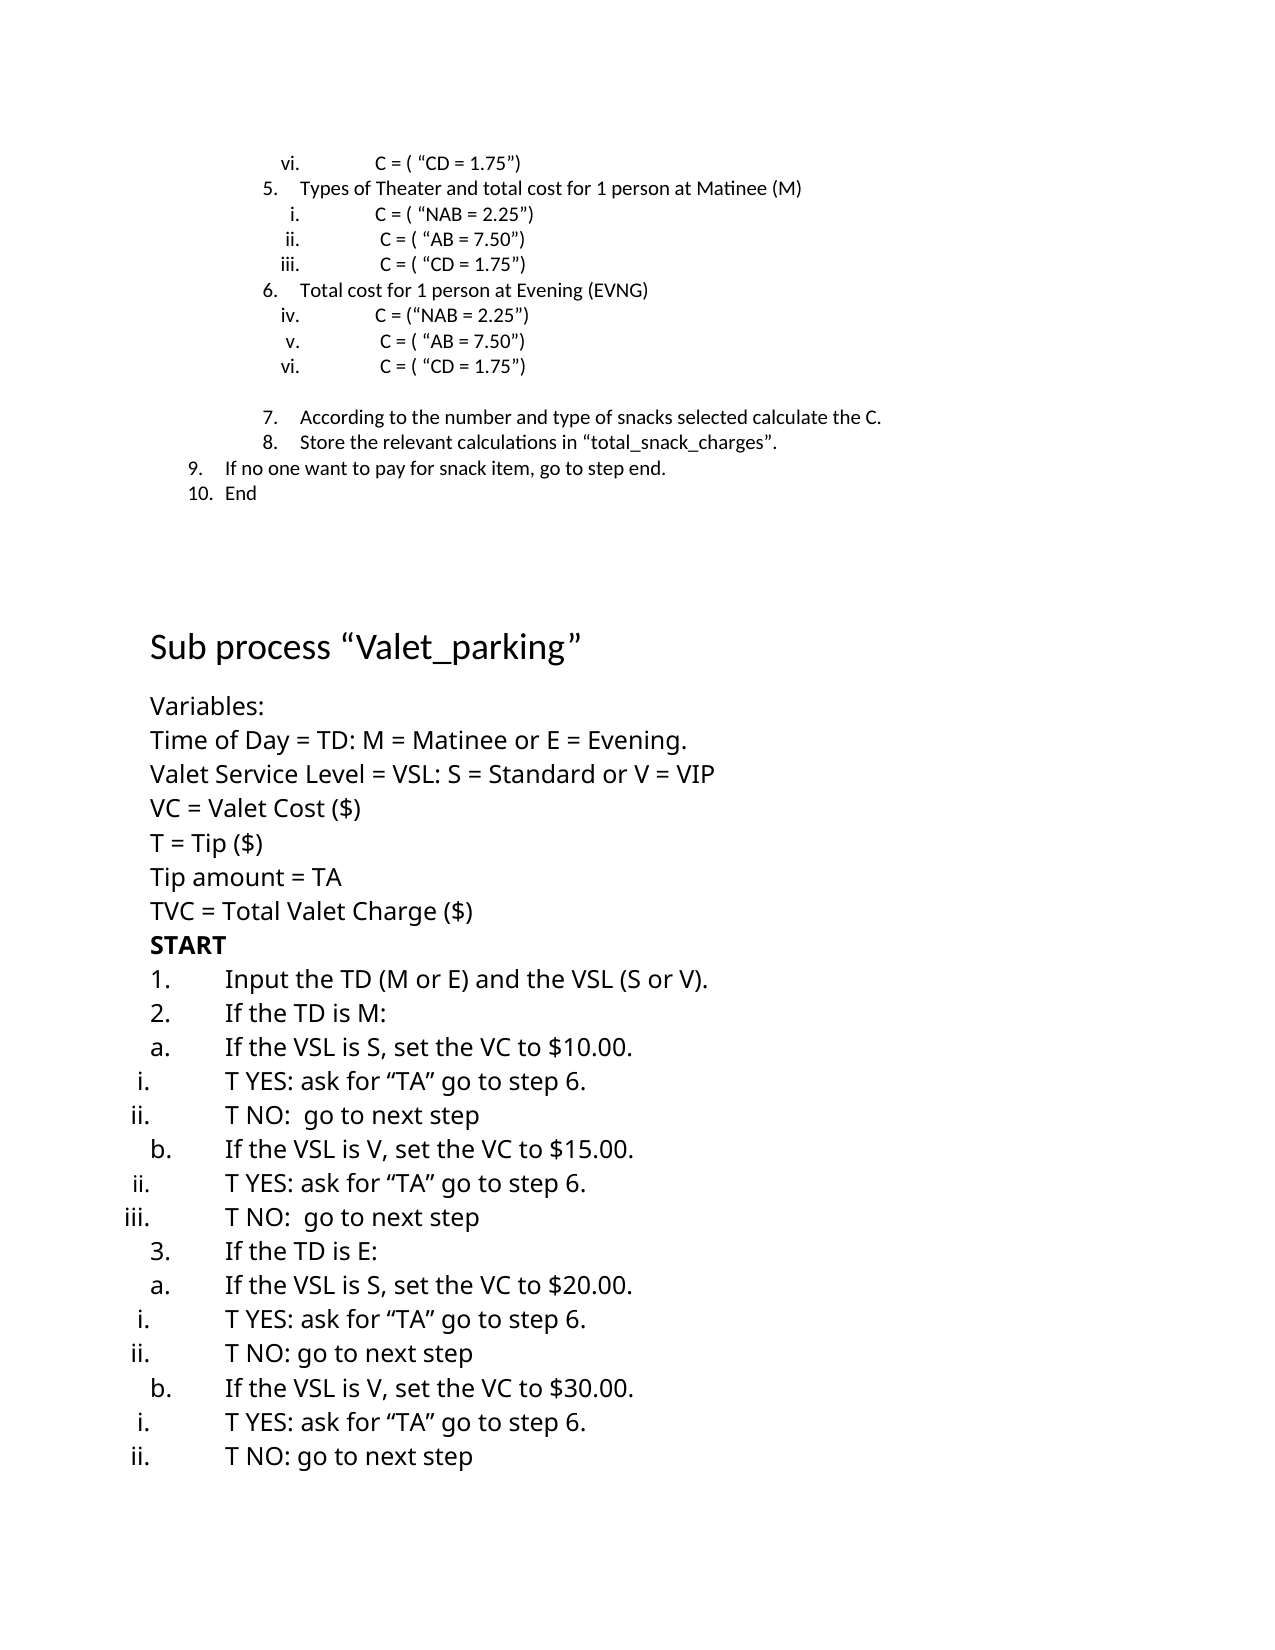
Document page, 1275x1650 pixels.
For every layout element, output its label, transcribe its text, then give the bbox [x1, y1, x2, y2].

list T YES: ask for “TA” go to step 6. [150, 1166, 1125, 1200]
list If no one want to pay for snack item, go to step end. [187, 455, 1125, 480]
list C = ( “NAB = 2.25”) [300, 201, 1125, 226]
list T YES: ask for “TA” go to step 6. [150, 1302, 1125, 1336]
text Tip amount = TA [150, 859, 1125, 893]
list According to the number and type of snacks selected calculate the C. [262, 404, 1125, 429]
text VC = Valet Cost ($) [150, 791, 1125, 825]
list End [187, 480, 1125, 506]
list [262, 277, 1125, 302]
list If the TD is M: [150, 996, 1125, 1029]
list T YES: ask for “TA” go to step 6. [150, 1064, 1125, 1098]
list Store the relevant calculations in “total_snack_charges”. [262, 429, 1125, 455]
text Sub process “Valet_parking” [150, 623, 1125, 669]
list Types of Theater and total cost for 1 person at Matinee (M) [262, 175, 1125, 201]
text Variables: [150, 689, 1125, 723]
list C = ( “AB = 7.50”) [300, 226, 1125, 252]
list If the VSL is S, set the VC to $10.00. [150, 1029, 1125, 1064]
list T NO: go to next step [150, 1098, 1125, 1132]
list T NO: go to next step [150, 1200, 1125, 1234]
list If the TD is E: [150, 1234, 1125, 1268]
list T NO: go to next step [150, 1438, 1125, 1472]
list C = (“NAB = 2.25”) [300, 302, 1125, 328]
text TVC = Total Valet Charge ($) [150, 893, 1125, 927]
list T NO: go to next step [150, 1336, 1125, 1370]
list C = ( “CD = 1.75”) [300, 150, 1125, 175]
text Time of Day = TD: M = Matinee or E = Evening. [150, 723, 1125, 757]
list C = ( “CD = 1.75”) [300, 353, 1125, 379]
text START [150, 927, 1125, 961]
list C = ( “CD = 1.75”) [300, 252, 1125, 277]
text Valet Service Level = VSL: S = Standard or V = VIP [150, 757, 1125, 791]
list If the VSL is V, set the VC to $30.00. [150, 1370, 1125, 1404]
list C = ( “AB = 7.50”) [300, 328, 1125, 353]
list If the VSL is S, set the VC to $20.00. [150, 1268, 1125, 1302]
text T = Tip ($) [150, 825, 1125, 859]
list If the VSL is V, set the VC to $15.00. [150, 1132, 1125, 1166]
list Input the TD (M or E) and the VSL (S or V). [150, 961, 1125, 996]
list T YES: ask for “TA” go to step 6. [150, 1404, 1125, 1438]
